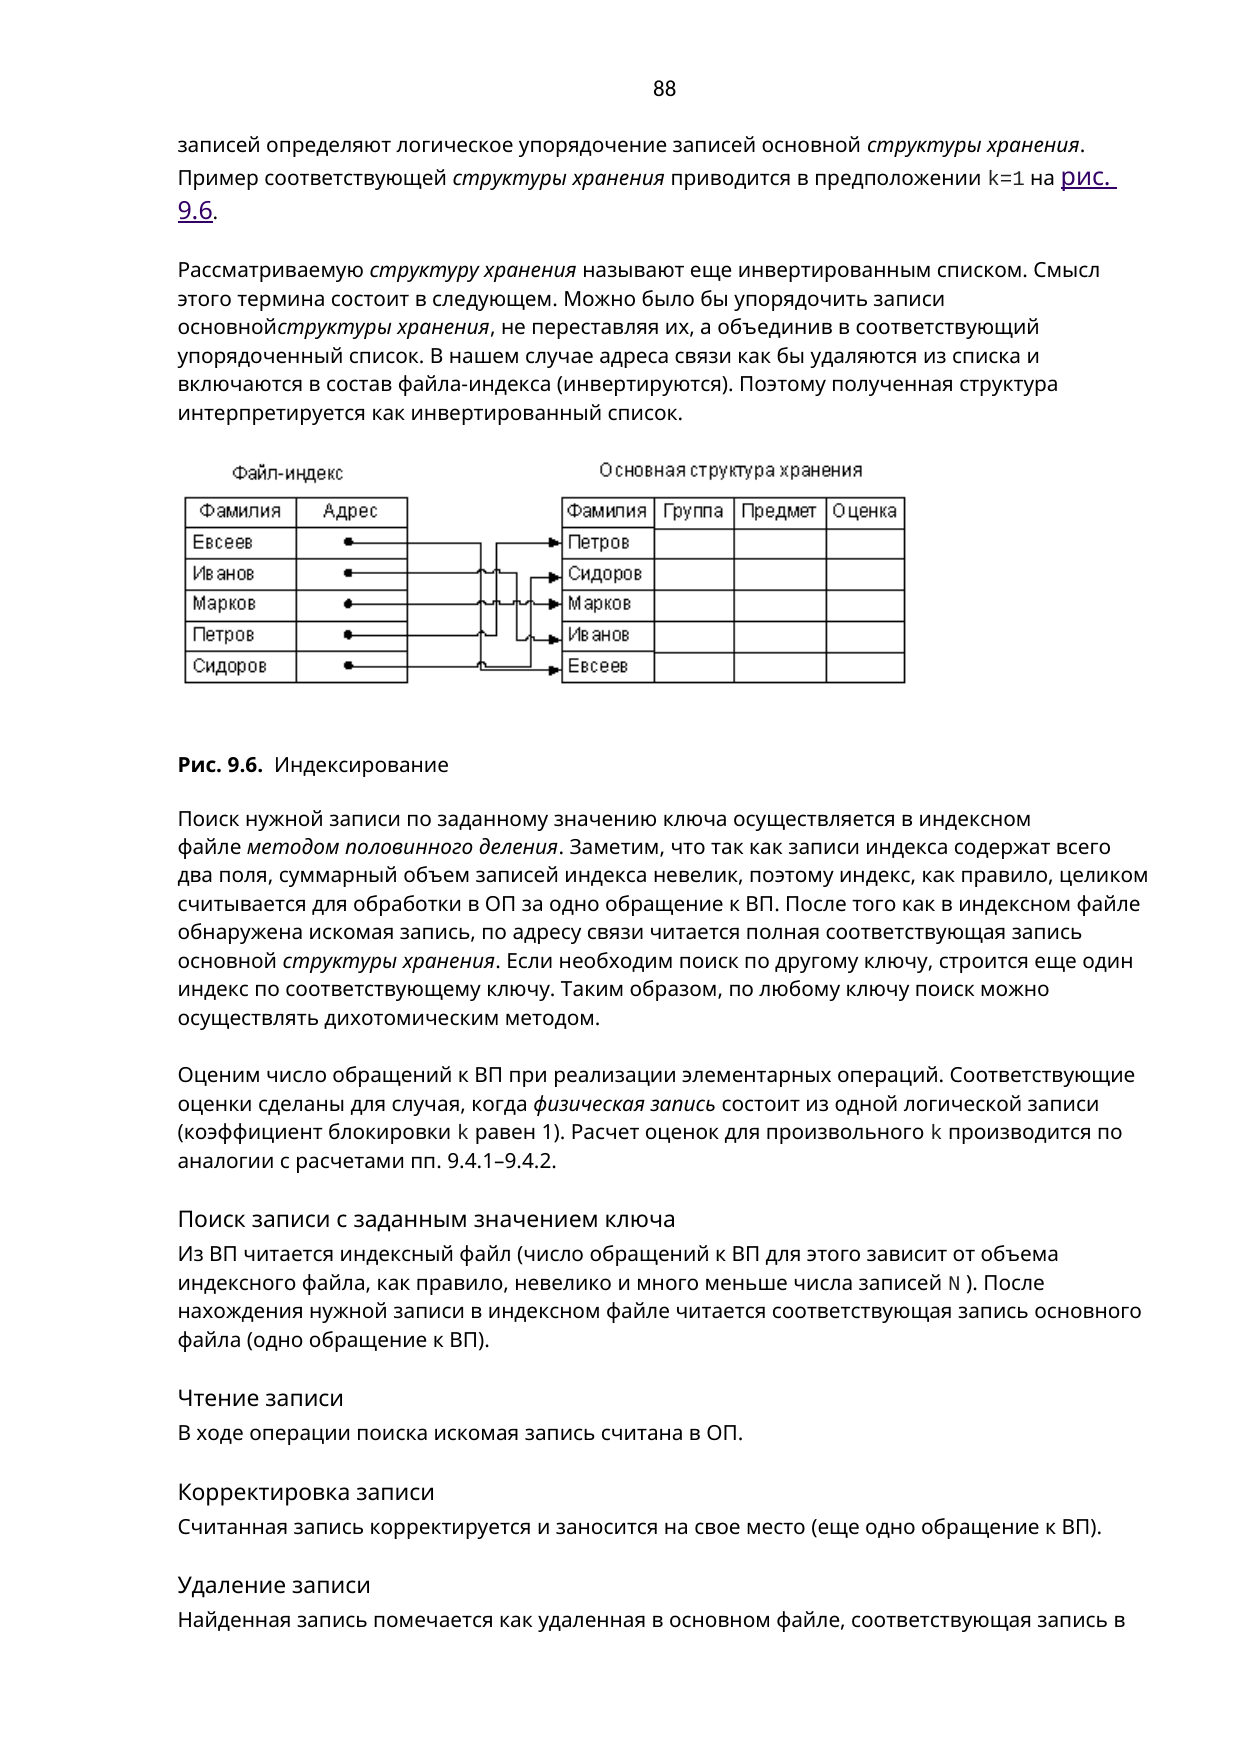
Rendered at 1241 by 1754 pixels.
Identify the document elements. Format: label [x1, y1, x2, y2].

table_cell [177, 130, 1152, 1634]
picture [177, 455, 915, 693]
